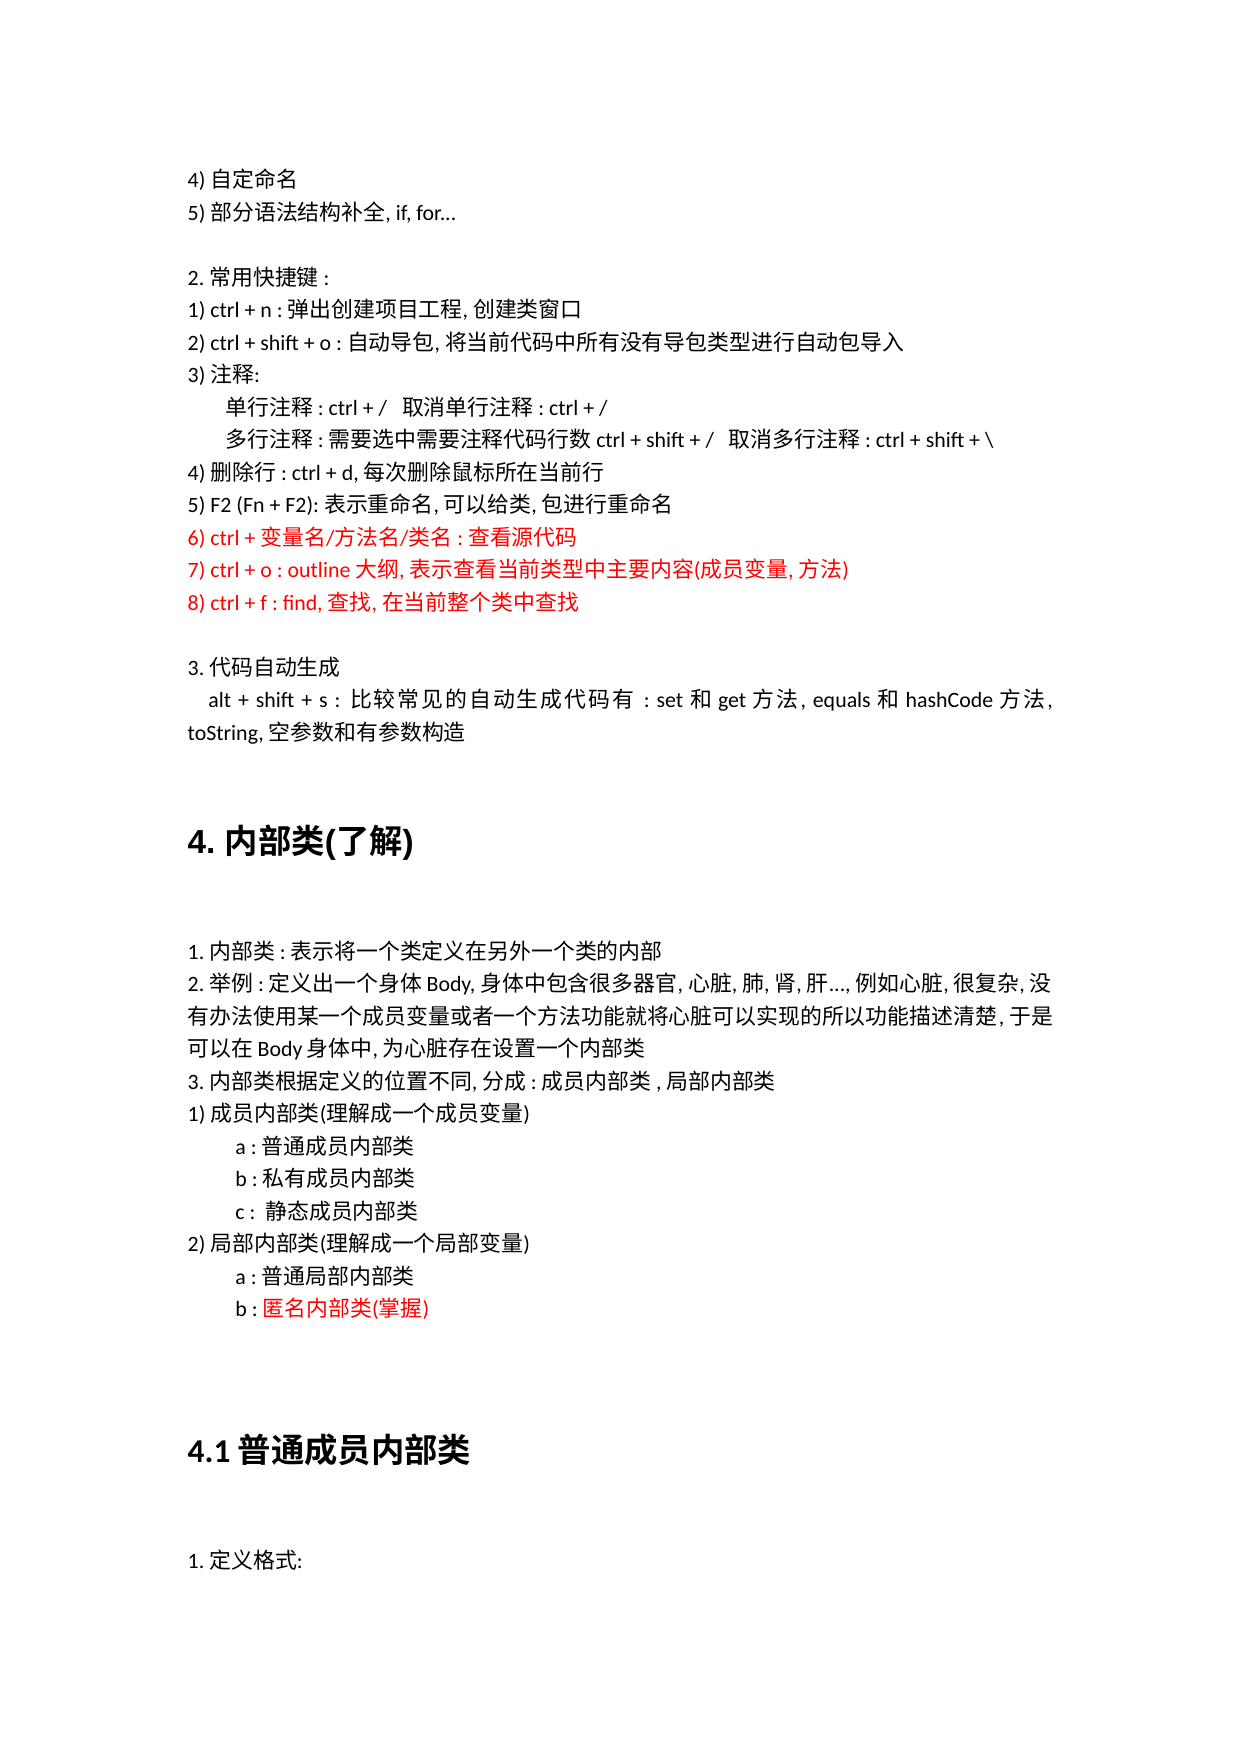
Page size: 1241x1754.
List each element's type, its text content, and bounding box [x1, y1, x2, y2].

list alt + shift + s : 比较常见的自动生成代码有 : set和get方法, equals和hashCode方法, toString, 空参数和有参数构造 [187, 682, 1053, 747]
subtitle 普通成员内部类 [187, 1415, 1053, 1480]
list 代码自动生成 [187, 649, 1053, 682]
list 成员内部类(理解成一个成员变量) [187, 1096, 1053, 1128]
list 部分语法结构补全, if, for... [187, 194, 1053, 227]
list 多行注释 : 需要选中需要注释代码行数 ctrl + shift + / 取消多行注释 : ctrl + shift + \ [220, 422, 1053, 454]
list a : 普通局部内部类 [220, 1258, 1053, 1291]
list 注释: [187, 357, 1053, 389]
list ctrl + 变量名/方法名/类名 : 查看源代码 [187, 519, 1053, 552]
list ctrl + n : 弹出创建项目工程, 创建类窗口 [187, 292, 1053, 324]
list b : 匿名内部类(掌握) [220, 1291, 1053, 1323]
list 单行注释 : ctrl + / 取消单行注释 : ctrl + / [220, 389, 1053, 422]
list 举例 : 定义出一个身体Body, 身体中包含很多器官, 心脏, 肺, 肾, 肝..., 例如心脏, 很复杂, 没有办法使用某一个成员变量或者一个方法功能就将心脏可以实现的所以功能描述清楚, 于是可以在Body身体中, 为心脏存在设置一个内部类 [187, 966, 1053, 1063]
list a : 普通成员内部类 [220, 1128, 1053, 1161]
list c : 静态成员内部类 [220, 1193, 1053, 1226]
list 局部内部类(理解成一个局部变量) [187, 1226, 1053, 1258]
list ctrl + o : outline 大纲, 表示查看当前类型中主要内容(成员变量, 方法) [187, 552, 1053, 584]
list b : 私有成员内部类 [220, 1161, 1053, 1193]
list 内部类根据定义的位置不同, 分成 : 成员内部类 , 局部内部类 [187, 1063, 1053, 1096]
list 内部类 : 表示将一个类定义在另外一个类的内部 [187, 933, 1053, 966]
list 定义格式: [187, 1542, 1053, 1575]
list 删除行 : ctrl + d, 每次删除鼠标所在当前行 [187, 454, 1053, 487]
list 常用快捷键 : [187, 259, 1053, 292]
list ctrl + shift + o : 自动导包, 将当前代码中所有没有导包类型进行自动包导入 [187, 324, 1053, 357]
subtitle 内部类(了解) [187, 807, 1053, 872]
list F2 (Fn + F2): 表示重命名, 可以给类, 包进行重命名 [187, 487, 1053, 519]
list ctrl + f : find, 查找, 在当前整个类中查找 [187, 584, 1053, 617]
list 自定命名 [187, 162, 1053, 194]
